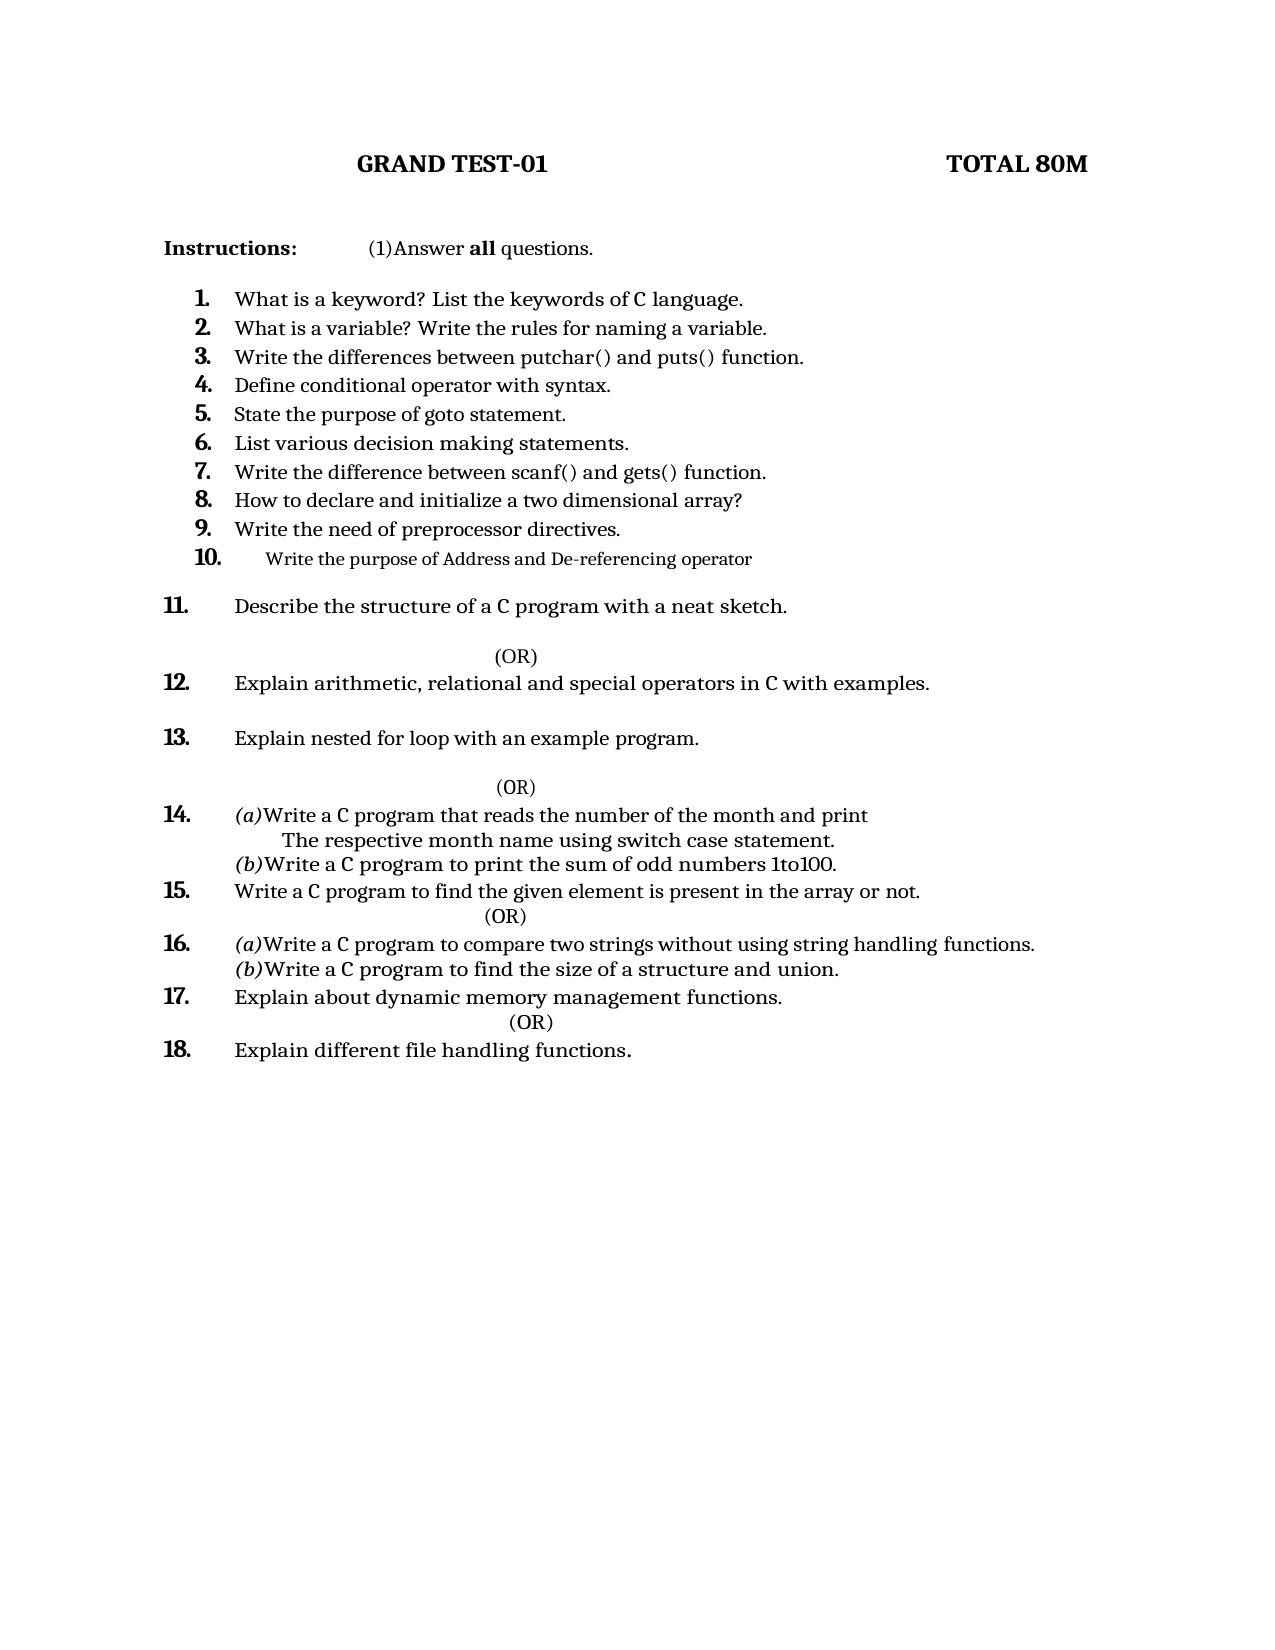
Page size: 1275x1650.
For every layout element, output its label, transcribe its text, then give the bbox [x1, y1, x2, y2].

list Write the need of preprocessor directives. [194, 514, 1125, 543]
list Describe the structure of a C program with a neat sketch. [163, 591, 1125, 619]
list (OR) [234, 1011, 1125, 1034]
list (OR) [234, 644, 1125, 668]
list How to declare and initialize a two dimensional array? [194, 485, 1125, 514]
list (a)Write a C program that reads the number of the month and print [163, 799, 1125, 828]
list (a)Write a C program to compare two strings without using string handling functions. [163, 929, 1108, 958]
list What is a variable? Write the rules for naming a variable. [194, 313, 1125, 342]
list What is a keyword? List the keywords of C language. [194, 284, 1125, 313]
list Explain about dynamic memory management functions. [163, 982, 1125, 1011]
text The respective month name using switch case statement. [282, 828, 1125, 852]
list State the purpose of goto statement. [194, 399, 1125, 428]
list Explain nested for loop with an example program. [163, 723, 1125, 752]
list Explain arithmetic, relational and special operators in C with examples. [163, 668, 1125, 696]
list Write the difference between scanf() and gets() function. [194, 457, 1125, 485]
text (b)Write a C program to find the size of a structure and union. [234, 958, 1125, 982]
text (b)Write a C program to print the sum of odd numbers 1to100. [234, 852, 1125, 876]
list Define conditional operator with syntax. [194, 370, 1125, 399]
list (OR) [234, 905, 1125, 929]
list Explain different file handling functions. [163, 1034, 1125, 1064]
list List various decision making statements. [194, 428, 1125, 457]
list (OR) [234, 776, 1125, 799]
list Write a C program to find the given element is present in the array or not. [163, 876, 1125, 905]
list Write the differences between putchar() and puts() function. [194, 342, 1125, 370]
text Instructions: (1)Answer all questions. [164, 236, 1125, 260]
list Write the purpose of Address and De-referencing operator [194, 543, 1125, 572]
text GRAND TEST-01 TOTAL 80M [164, 150, 1125, 207]
